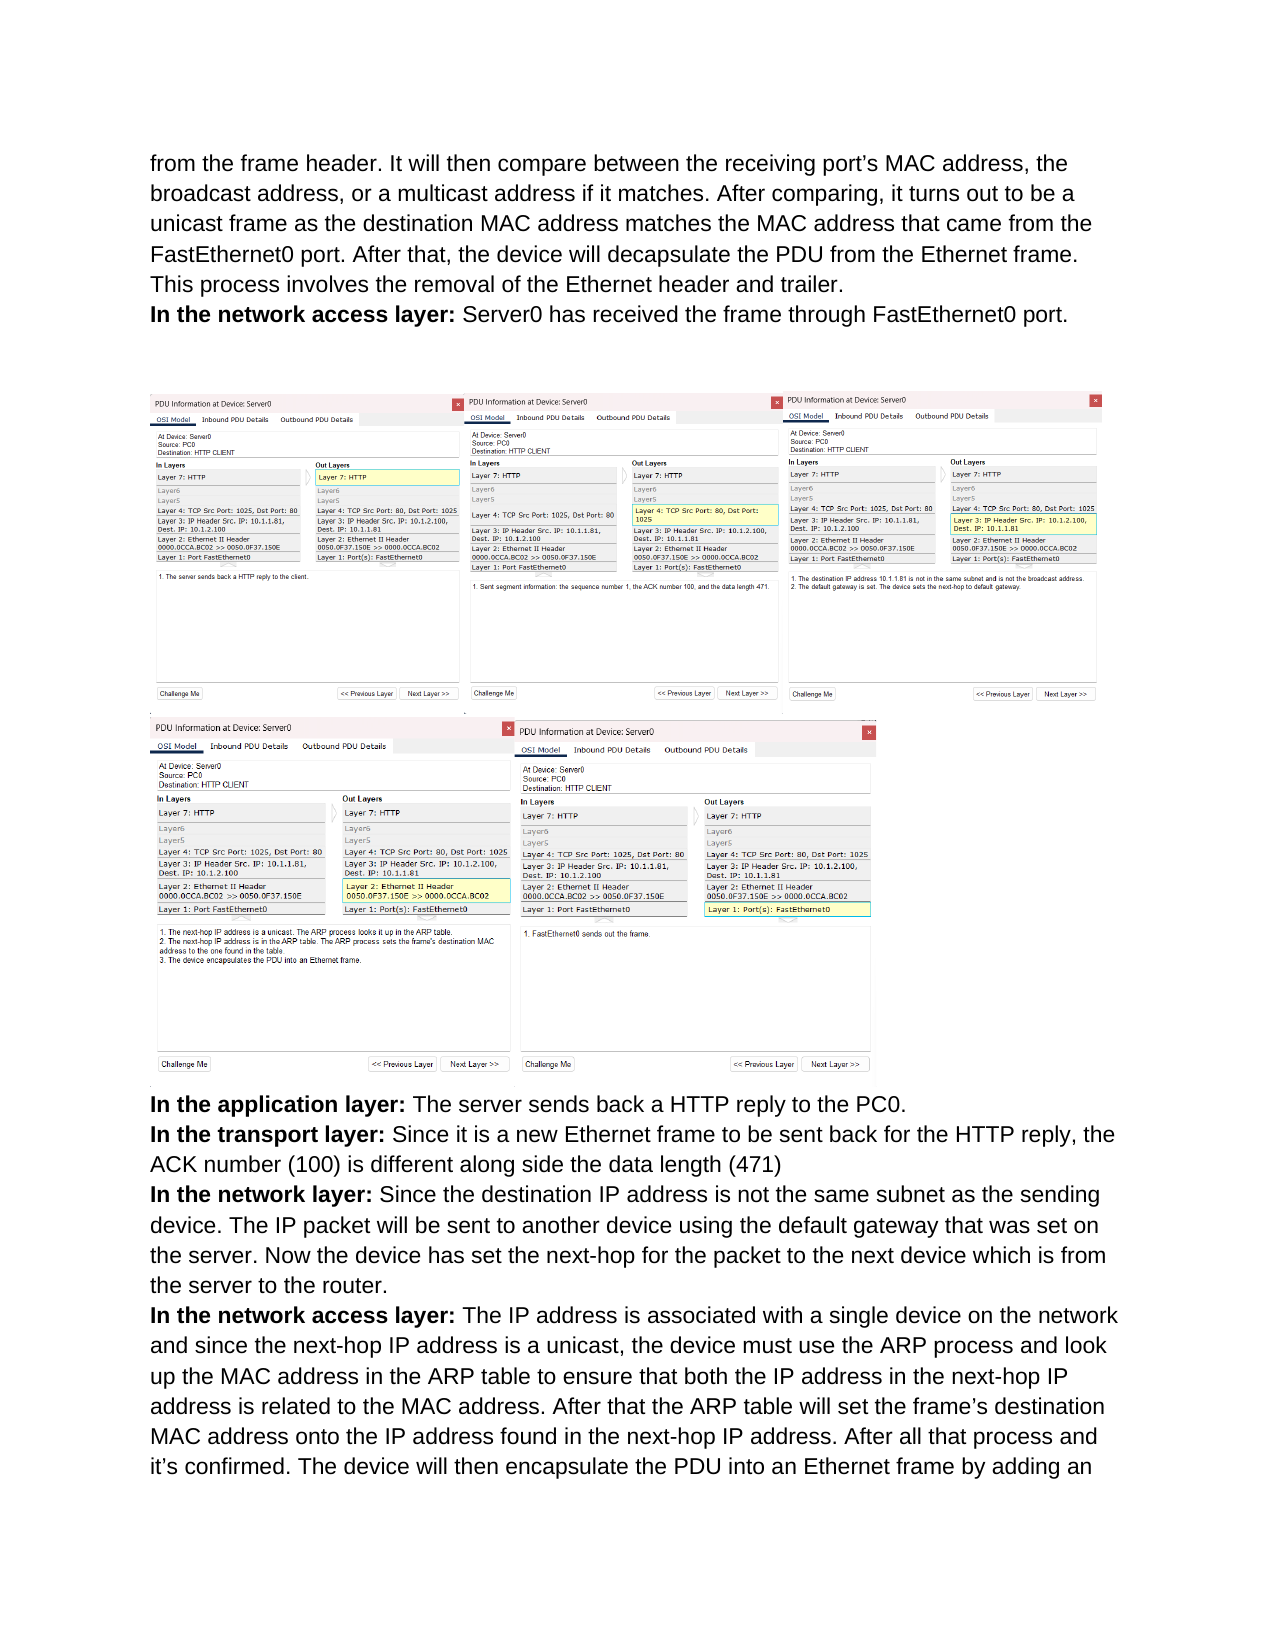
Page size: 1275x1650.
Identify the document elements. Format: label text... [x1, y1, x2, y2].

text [150, 1302, 1125, 1480]
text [150, 150, 1125, 327]
text In the transport layer: Since it is a new Ethernet frame to be sent back for the HTTP reply, the ACK number (100) is different along side the data length (471) [150, 1121, 1125, 1178]
text In the network layer: Since the destination IP address is not the same subnet as the sending device. The IP packet will be sent to another device using the default gateway that was set on the server. Now the device has set the next-hop for the packet to the next device which is from the server to the router. [150, 1181, 1125, 1298]
picture [150, 717, 877, 1087]
picture [150, 391, 1102, 714]
